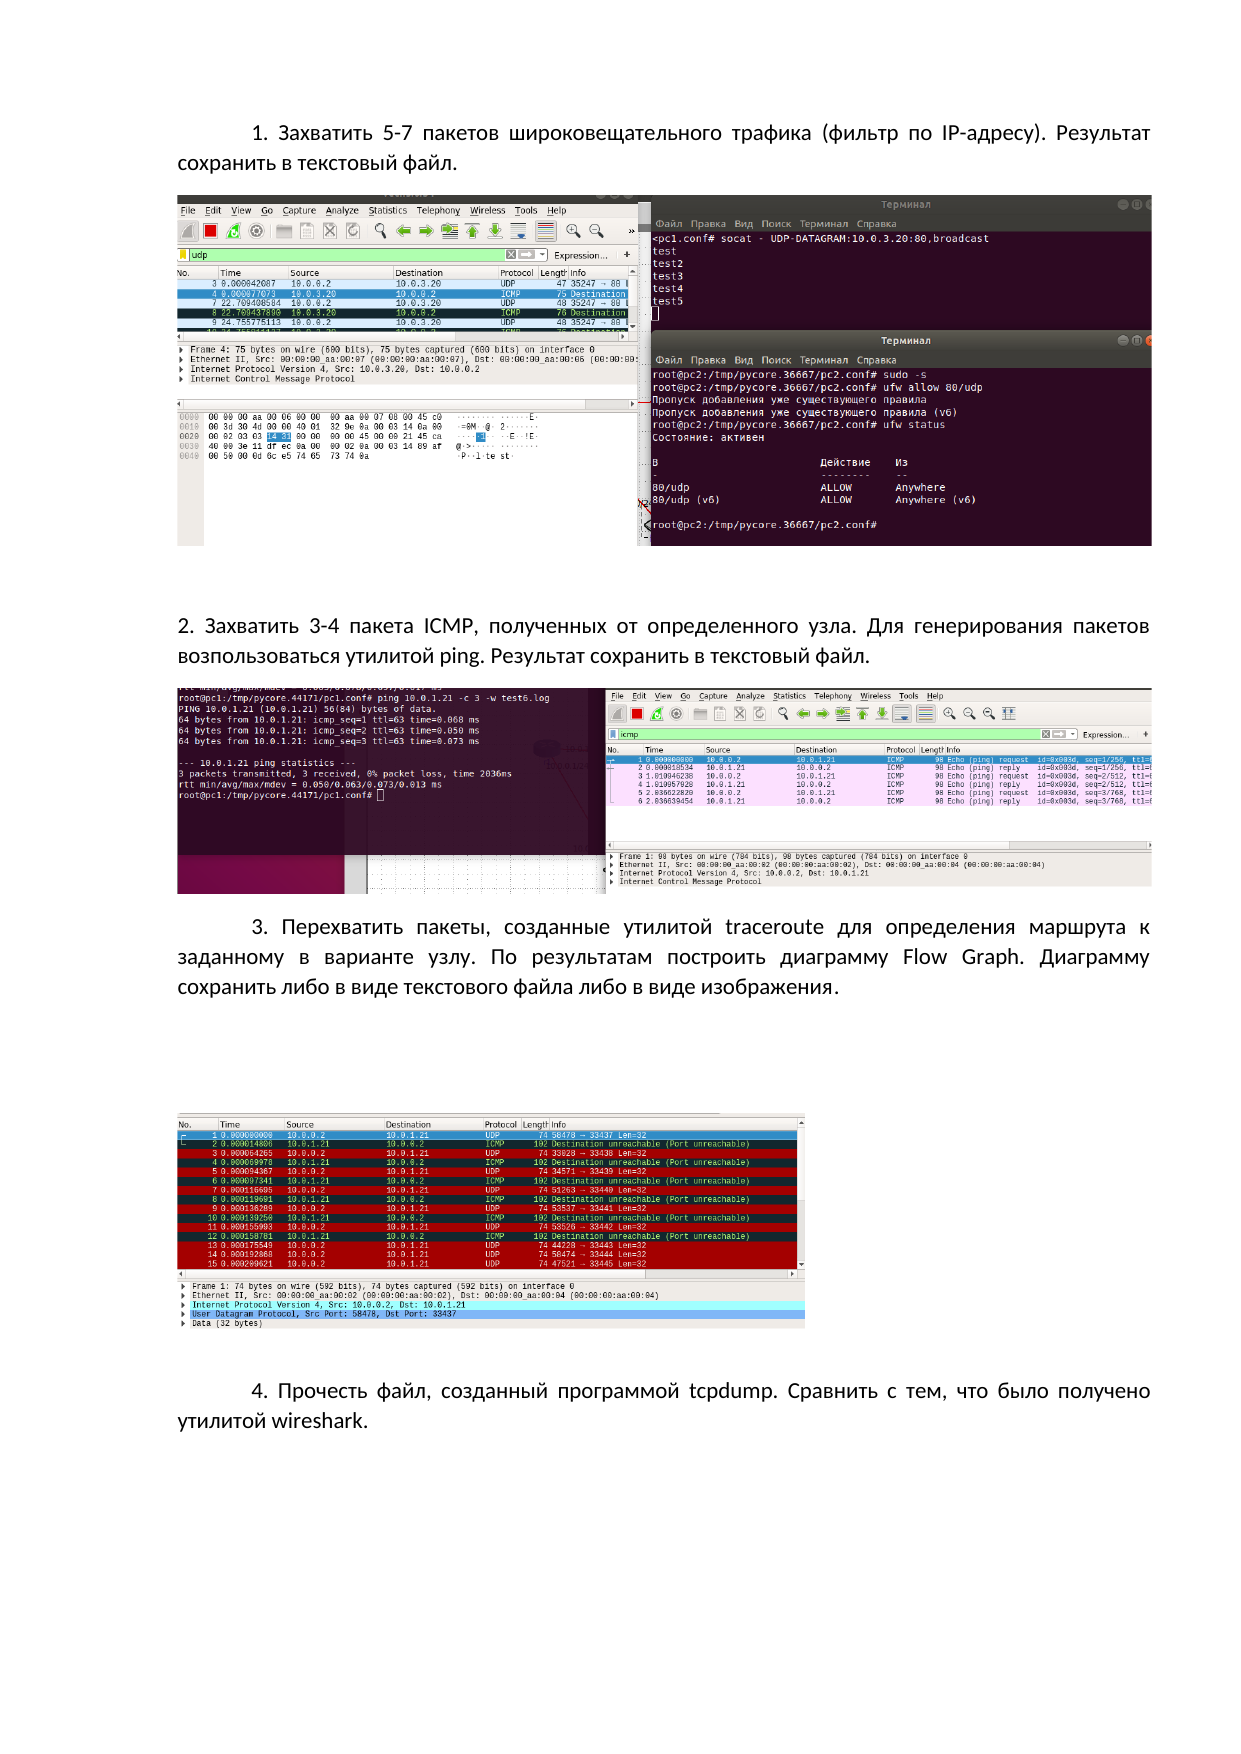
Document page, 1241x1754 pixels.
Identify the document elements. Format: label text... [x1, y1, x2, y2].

picture [177, 195, 1152, 546]
text 4. Прочесть файл, созданный программой tcpdump. Сравнить с тем, что было получено утилитой wireshark. [177, 1376, 1152, 1434]
picture [177, 688, 1152, 894]
text 1. Захватить 5-7 пакетов широковещательного трафика (фильтр по IP-адресу). Результат сохранить в текстовый файл. [177, 118, 1152, 176]
picture [177, 1113, 805, 1340]
text 3. Перехватить пакеты, созданные утилитой traceroute для определения маршрута к заданному в варианте узлу. По результатам построить диаграмму Flow Graph. Диаграмму сохранить либо в виде текстового файла либо в виде изображения. [177, 912, 1152, 1001]
text 2. Захватить 3-4 пакета ICMP, полученных от определенного узла. Для генерирования пакетов возпользоваться утилитой ping. Результат сохранить в текстовый файл. [177, 611, 1152, 669]
